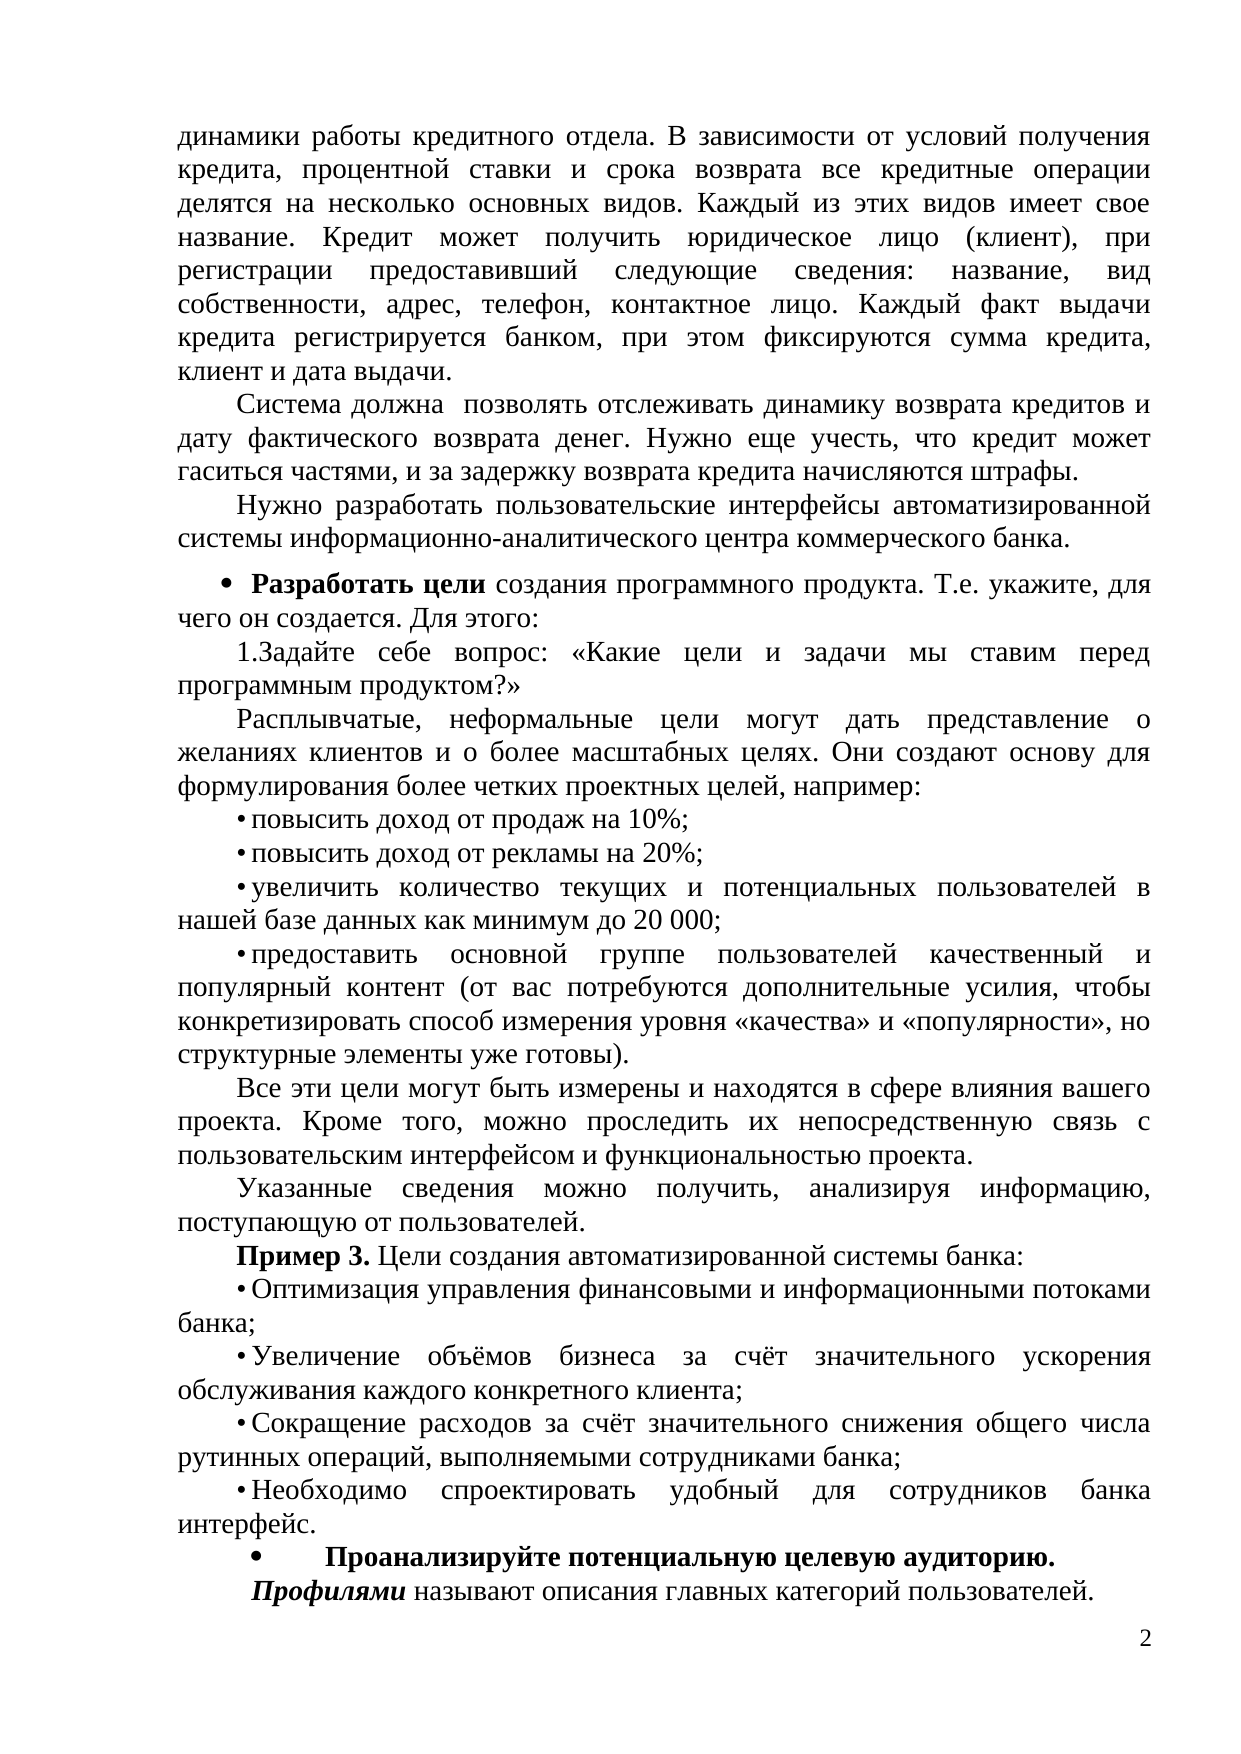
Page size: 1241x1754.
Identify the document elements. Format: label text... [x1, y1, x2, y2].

text • увеличить количество текущих и потенциальных пользователей в нашей базе данных как минимум до 20 000; [177, 869, 1152, 936]
text Пример 3. Цели создания автоматизированной системы банка: [177, 1238, 1152, 1271]
text • повысить доход от продаж на 10%; [177, 802, 1152, 835]
list Проанализируйте потенциальную целевую аудиторию. [177, 1539, 1152, 1573]
text • Необходимо спроектировать удобный для сотрудников банка интерфейс. [177, 1472, 1152, 1539]
text • Увеличение объёмов бизнеса за счёт значительного ускорения обслуживания каждого конкретного клиента; [177, 1338, 1152, 1405]
text 1.Задайте себе вопрос: «Какие цели и задачи мы ставим перед программным продуктом?» [177, 634, 1152, 701]
text • предоставить основной группе пользователей качественный и популярный контент (от вас потребуются дополнительные усилия, чтобы конкретизировать способ измерения уровня «качества» и «популярности», но структурные элементы уже готовы). [177, 936, 1152, 1070]
text Указанные сведения можно получить, анализируя информацию, поступающую от пользователей. [177, 1171, 1152, 1238]
text Все эти цели могут быть измерены и находятся в сфере влияния вашего проекта. Кроме того, можно проследить их непосредственную связь с пользовательским интерфейсом и функциональностью проекта. [177, 1070, 1152, 1171]
text • повысить доход от рекламы на 20%; [177, 835, 1152, 869]
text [177, 118, 1152, 386]
list Разработать цели создания программного продукта. Т.е. укажите, для чего он создается. Для этого: [177, 567, 1152, 634]
text • Оптимизация управления финансовыми и информационными потоками банка; [177, 1271, 1152, 1338]
text Нужно разработать пользовательские интерфейсы автоматизированной системы информационно-аналитического центра коммерческого банка. [177, 487, 1152, 554]
text Система должна позволять отслеживать динамику возврата кредитов и дату фактического возврата денег. Нужно еще учесть, что кредит может гаситься частями, и за задержку возврата кредита начисляются штрафы. [177, 386, 1152, 487]
text • Сокращение расходов за счёт значительного снижения общего числа рутинных операций, выполняемыми сотрудниками банка; [177, 1405, 1152, 1472]
text Профилями называют описания главных категорий пользователей. [177, 1573, 1152, 1607]
text Расплывчатые, неформальные цели могут дать представление о желаниях клиентов и о более масштабных целях. Они создают основу для формулирования более четких проектных целей, например: [177, 701, 1152, 802]
